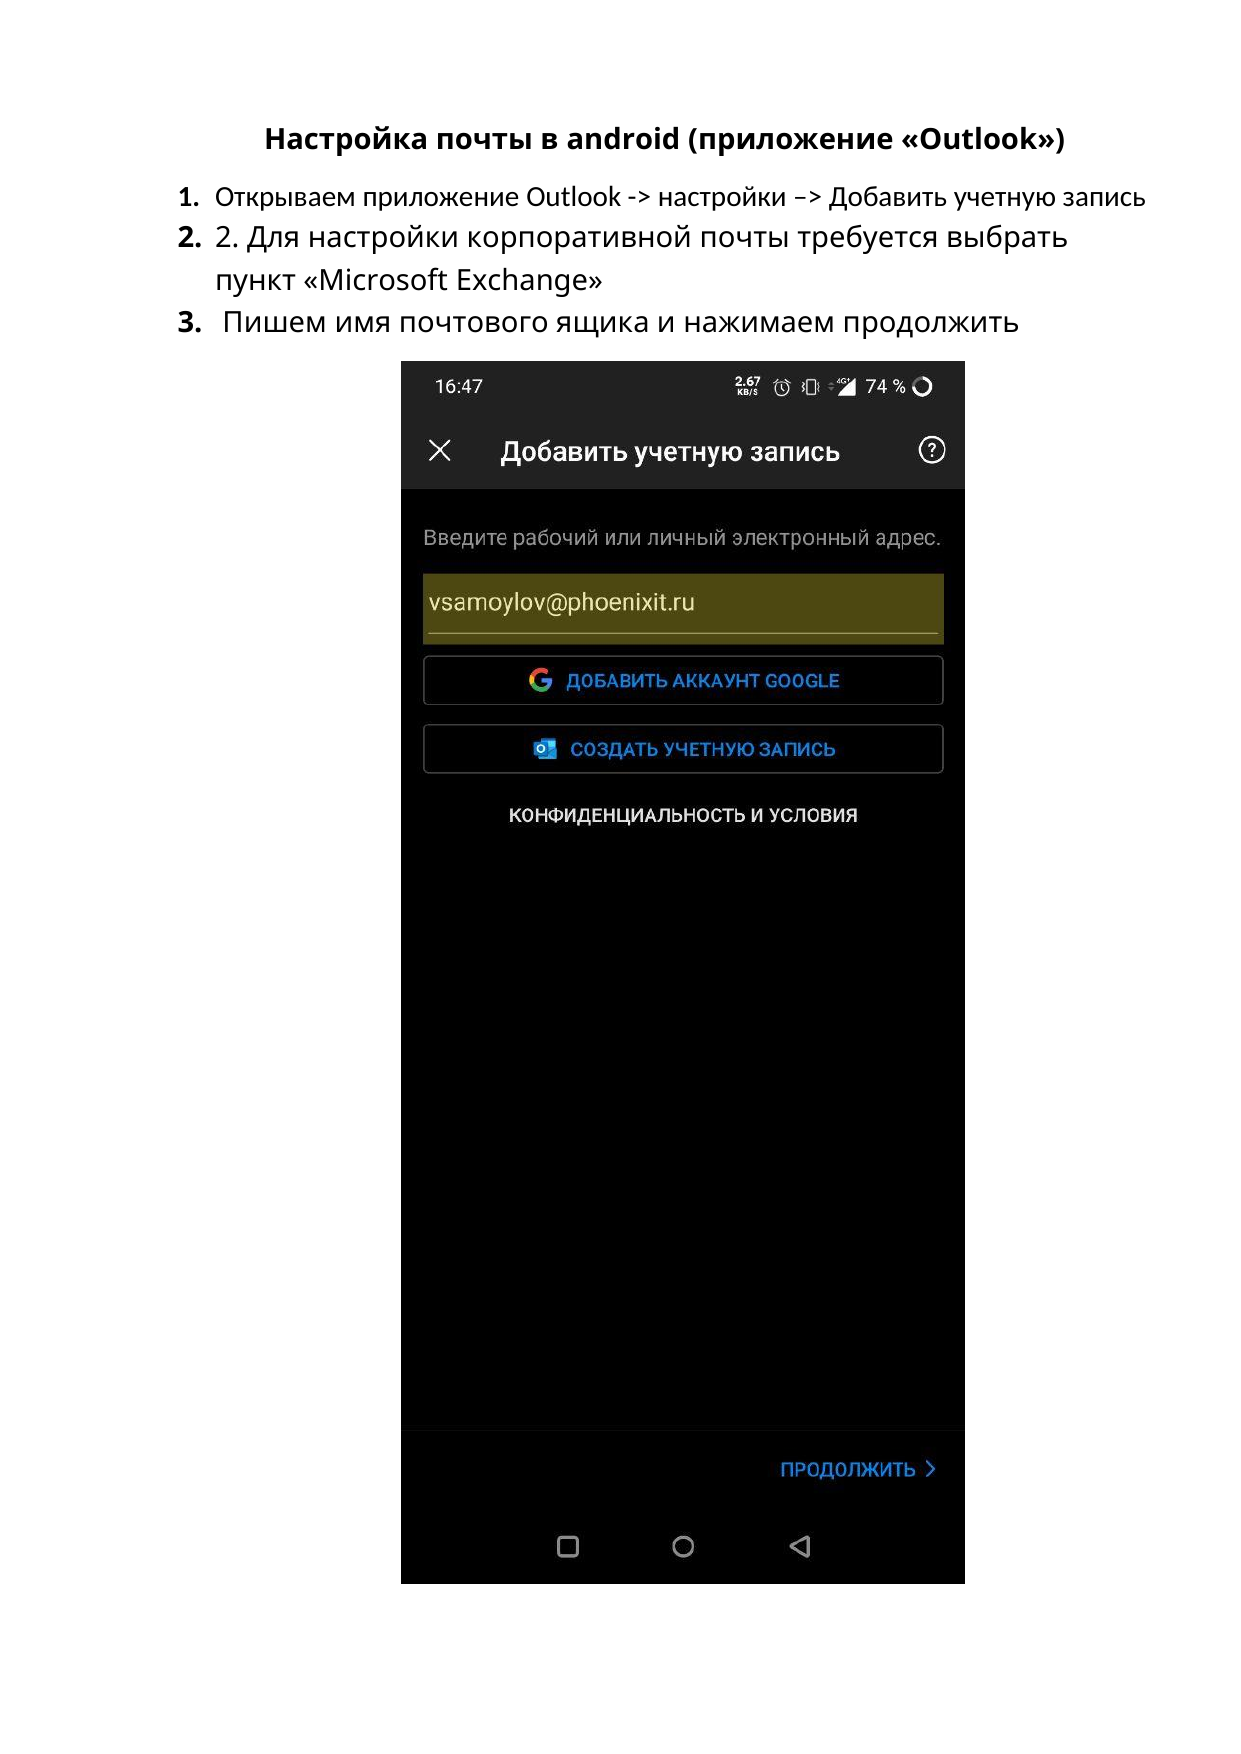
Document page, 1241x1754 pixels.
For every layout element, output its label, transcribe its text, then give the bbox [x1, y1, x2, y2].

list Пишем имя почтового ящика и нажимаем продолжить [177, 302, 1152, 341]
list 2. Для настройки корпоративной почты требуется выбрать пункт «Microsoft Exchange» [177, 216, 1152, 298]
picture [401, 361, 965, 1584]
list Открываем приложение Outlook -> настройки –> Добавить учетную запись [177, 178, 1152, 213]
text Настройка почты в android (приложение «Outlook») [177, 118, 1152, 158]
